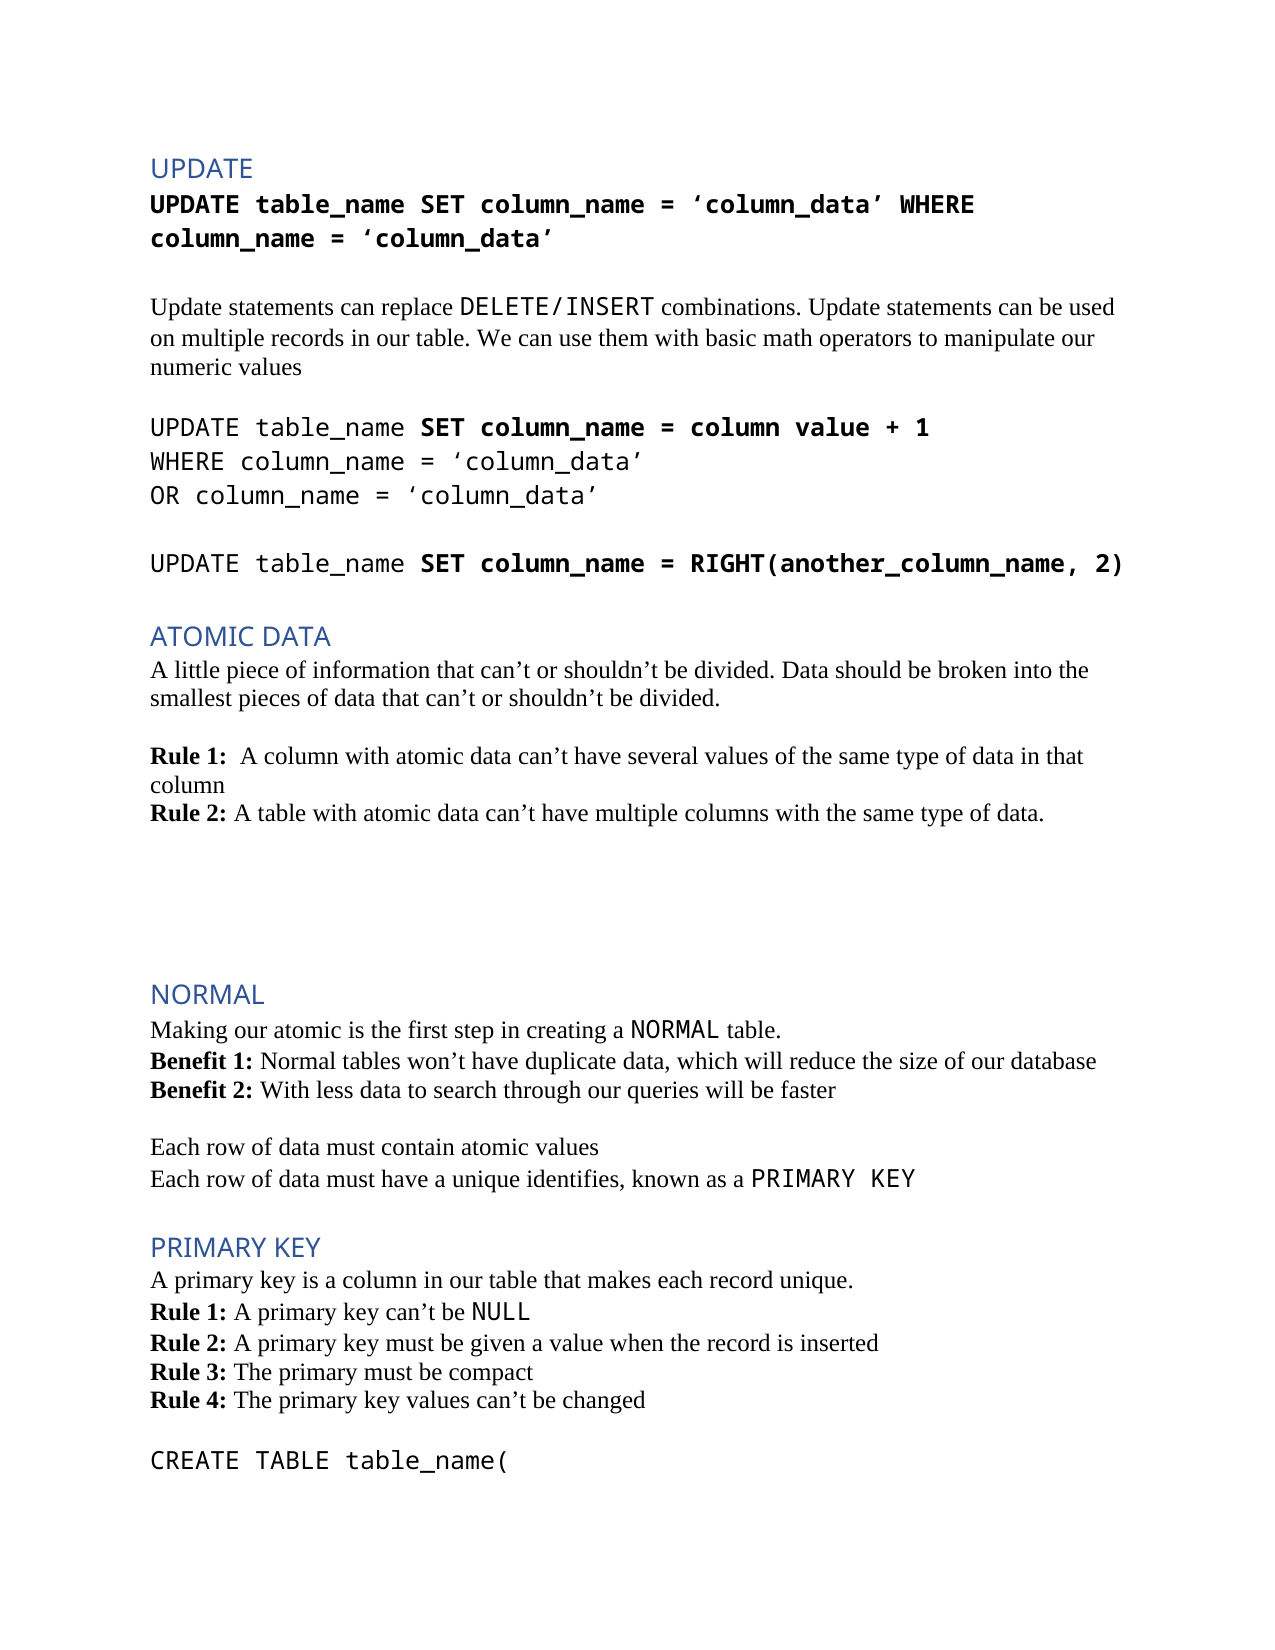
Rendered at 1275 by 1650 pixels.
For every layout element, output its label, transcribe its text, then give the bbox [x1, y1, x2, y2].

text Rule 1: A column with atomic data can’t have several values of the same type of data in that column [150, 741, 1125, 798]
subtitle ATOMIC DATA [150, 618, 1125, 655]
text WHERE column_name = ‘column_data’ [150, 443, 1125, 477]
text Rule 3: The primary must be compact [150, 1357, 1125, 1385]
text A little piece of information that can’t or shouldn’t be divided. Data should be broken into the smallest pieces of data that can’t or shouldn’t be divided. [150, 655, 1125, 712]
text Benefit 1: Normal tables won’t have duplicate data, which will reduce the size of our database [150, 1046, 1125, 1075]
text Rule 1: A primary key can’t be NULL [150, 1294, 1125, 1328]
subtitle PRIMARY KEY [150, 1228, 1125, 1265]
text Rule 2: A primary key must be given a value when the record is inserted [150, 1328, 1125, 1357]
text Rule 4: The primary key values can’t be changed [150, 1385, 1125, 1414]
text UPDATE table_name SET column_name = ‘column_data’ WHERE column_name = ‘column_data’ [150, 187, 1125, 255]
text Making our atomic is the first step in creating a NORMAL table. [150, 1012, 1125, 1046]
text Rule 2: A table with atomic data can’t have multiple columns with the same type of data. [150, 798, 1125, 827]
text UPDATE table_name SET column_name = RIGHT(another_column_name, 2) [150, 546, 1125, 580]
text Each row of data must contain atomic values [150, 1132, 1125, 1161]
subtitle NORMAL [150, 975, 1125, 1012]
text Each row of data must have a unique identifies, known as a PRIMARY KEY [150, 1161, 1125, 1195]
text Update statements can replace DELETE/INSERT combinations. Update statements can be used on multiple records in our table. We can use them with basic math operators to manipulate our numeric values [150, 289, 1125, 381]
text CREATE TABLE table_name( [150, 1443, 1125, 1477]
text Benefit 2: With less data to search through our queries will be faster [150, 1075, 1125, 1104]
text UPDATE table_name SET column_name = column value + 1 [150, 409, 1125, 443]
text A primary key is a column in our table that makes each record unique. [150, 1265, 1125, 1294]
text OR column_name = ‘column_data’ [150, 477, 1125, 512]
subtitle UPDATE [150, 150, 1125, 187]
